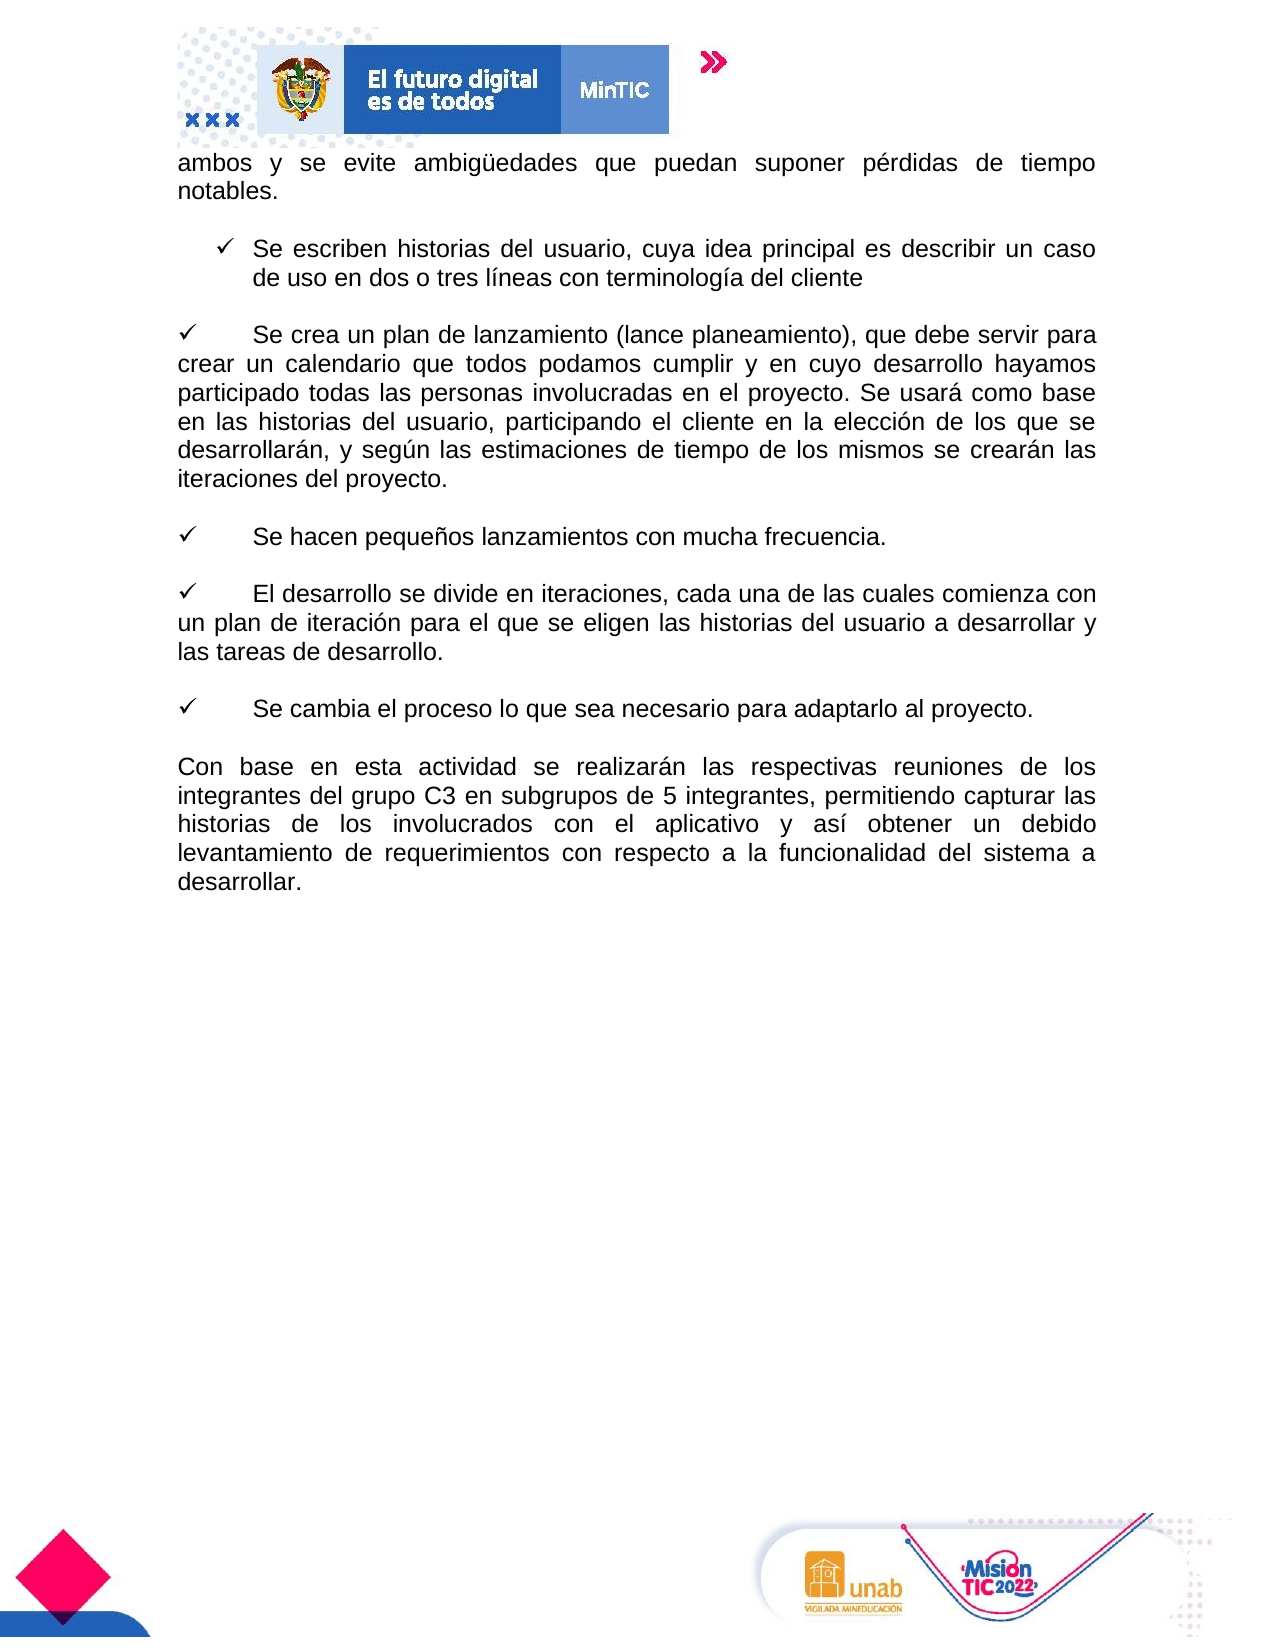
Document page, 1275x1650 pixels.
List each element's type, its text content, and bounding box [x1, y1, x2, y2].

text Con base en esta actividad se realizarán las respectivas reuniones de los integrantes del grupo C3 en subgrupos de 5 integrantes, permitiendo capturar las historias de los involucrados con el aplicativo y así obtener un debido levantamiento de requerimientos con respecto a la funcionalidad del sistema a desarrollar. [177, 752, 1098, 896]
list El desarrollo se divide en iteraciones, cada una de las cuales comienza con un plan de iteración para el que se eligen las historias del usuario a desarrollar y las tareas de desarrollo. [177, 579, 1098, 666]
picture [177, 27, 731, 148]
list Se crea un plan de lanzamiento (lance planeamiento), que debe servir para crear un calendario que todos podamos cumplir y en cuyo desarrollo hayamos participado todas las personas involucradas en el proyecto. Se usará como base en las historias del usuario, participando el cliente en la elección de los que se desarrollarán, y según las estimaciones de tiempo de los mismos se crearán las iteraciones del proyecto. [177, 320, 1098, 493]
list Se hacen pequeños lanzamientos con mucha frecuencia. [177, 522, 1098, 550]
picture [0, 1513, 1242, 1637]
list Se escriben historias del usuario, cuya idea principal es describir un caso de uso en dos o tres líneas con terminología del cliente [215, 234, 1098, 291]
list Se cambia el proceso lo que sea necesario para adaptarlo al proyecto. [177, 694, 1098, 723]
